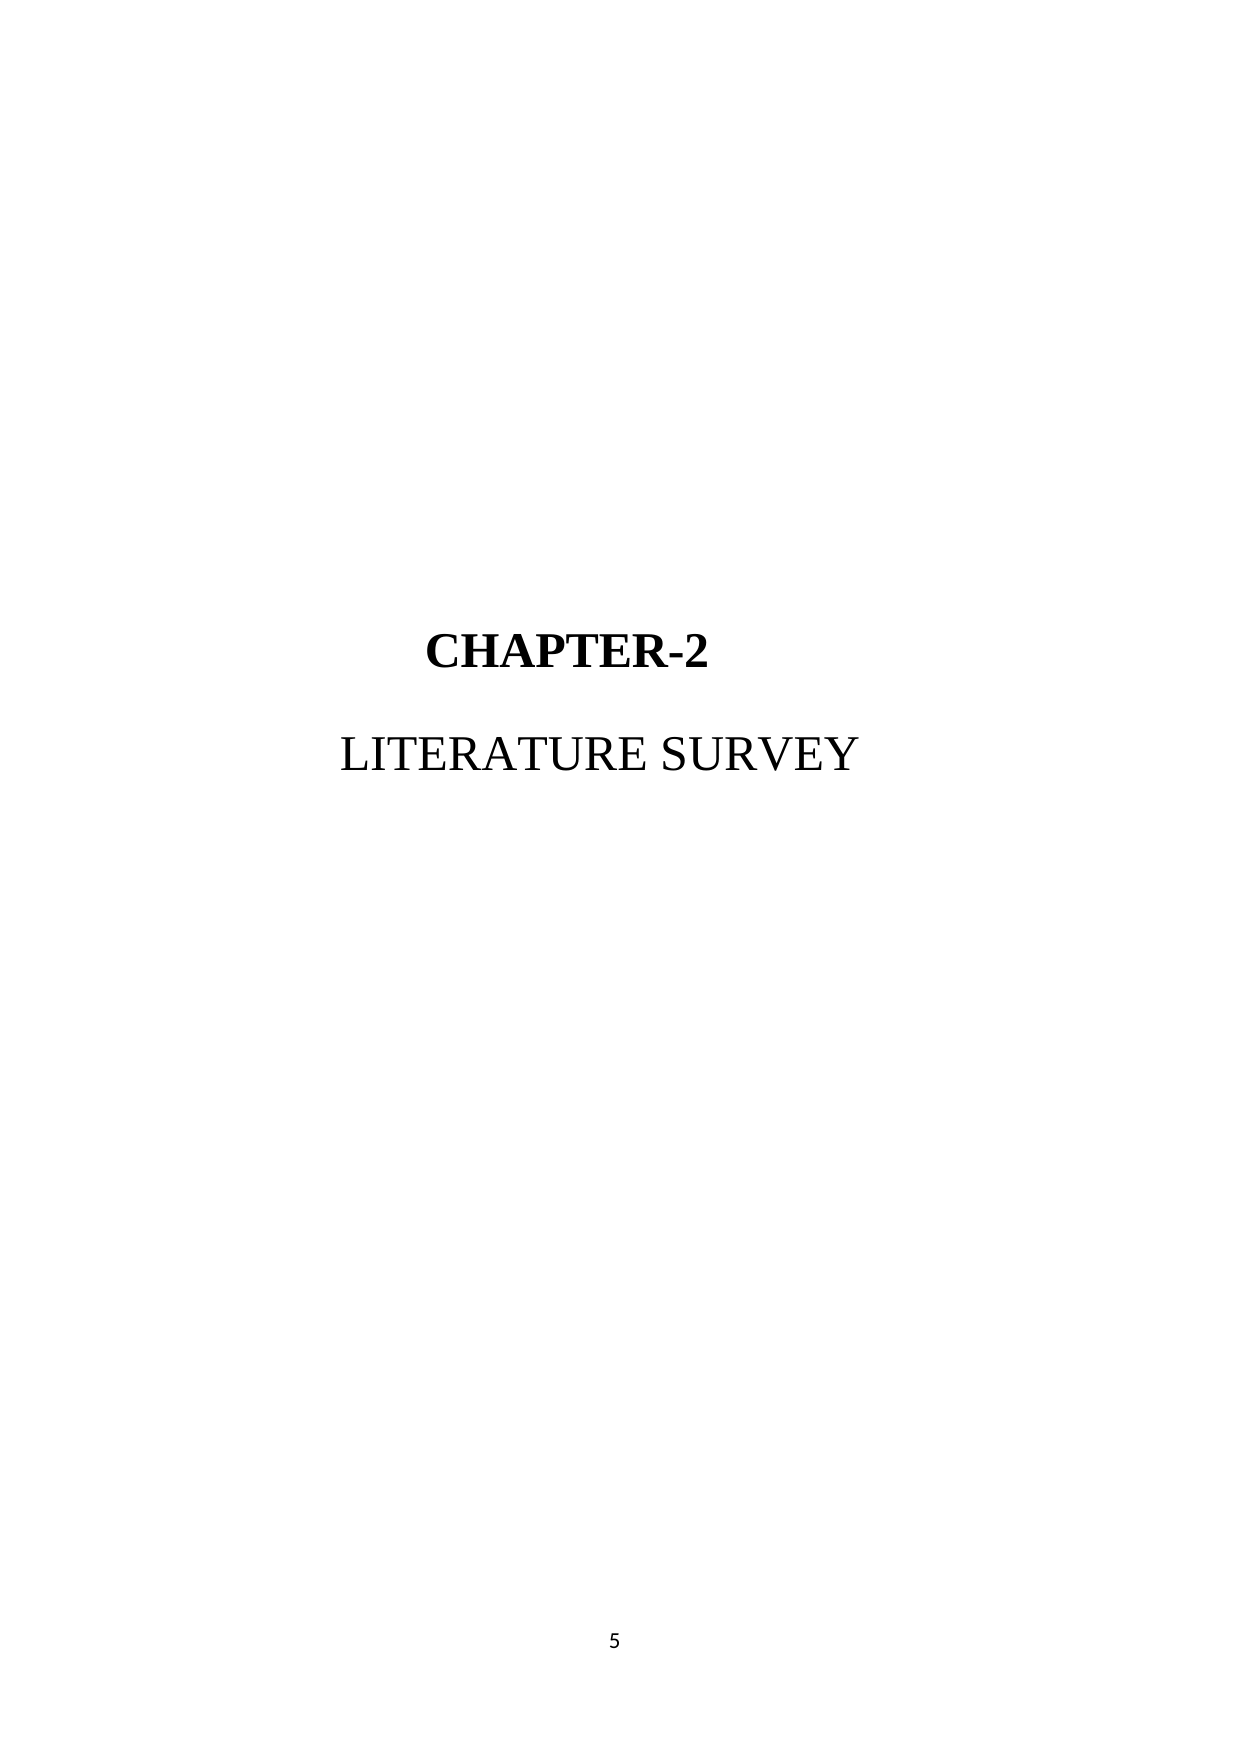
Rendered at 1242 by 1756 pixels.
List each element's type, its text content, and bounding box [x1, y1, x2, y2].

subtitle CHAPTER-2 [133, 621, 898, 679]
text LITERATURE SURVEY [133, 723, 1110, 781]
